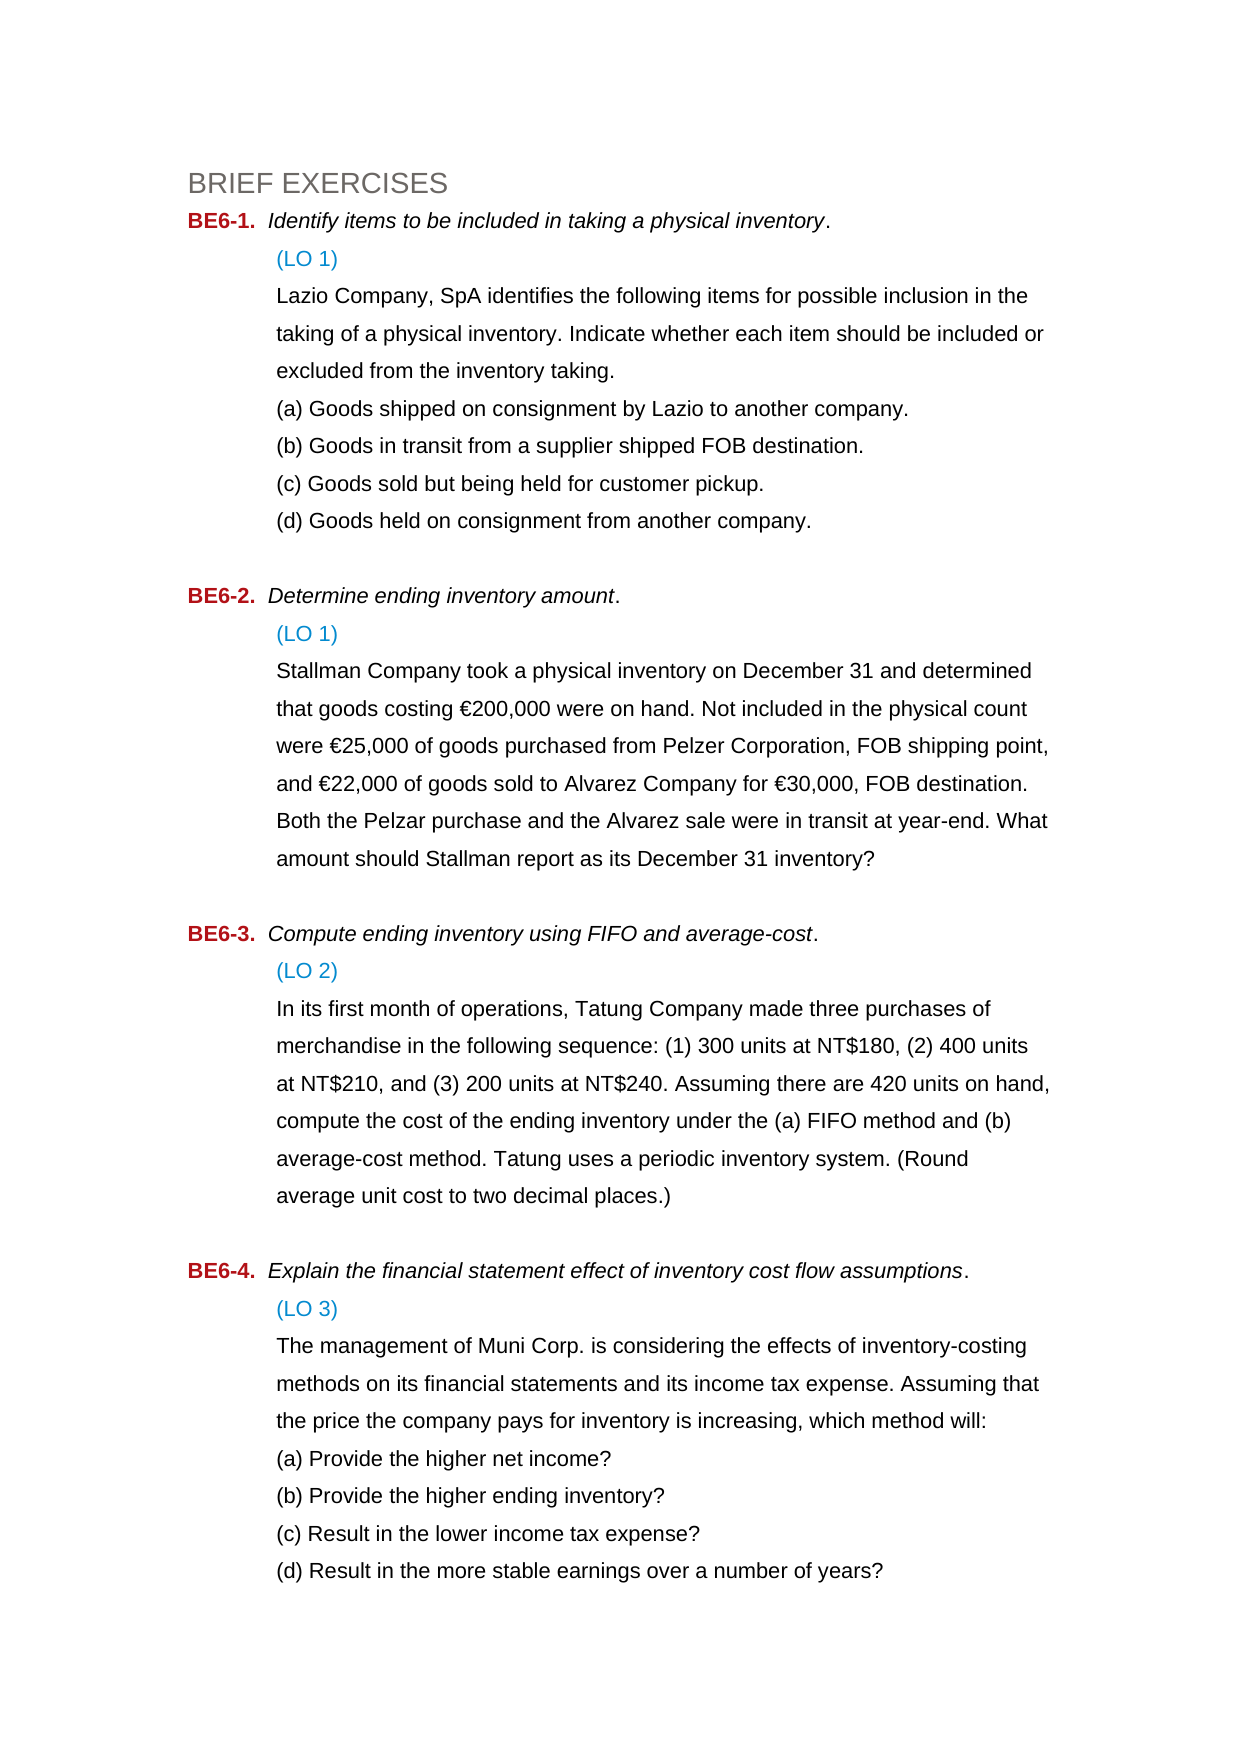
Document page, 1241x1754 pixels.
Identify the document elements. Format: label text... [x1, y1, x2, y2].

text (LO 1) [276, 614, 1053, 652]
text (d) Goods held on consignment from another company. [276, 502, 1053, 539]
text (c) Result in the lower income tax expense? [276, 1514, 1053, 1552]
text (a) Provide the higher net income? [276, 1439, 1053, 1477]
text (b) Provide the higher ending inventory? [276, 1477, 1053, 1514]
text (d) Result in the more stable earnings over a number of years? [276, 1552, 1053, 1589]
text (c) Goods sold but being held for customer pickup. [276, 464, 1053, 502]
text Lazio Company, SpA identifies the following items for possible inclusion in the taking of a physical inventory. Indicate whether each item should be included or excluded from the inventory taking. [276, 277, 1053, 389]
text In its first month of operations, Tatung Company made three purchases of merchandise in the following sequence: (1) 300 units at NT$180, (2) 400 units at NT$210, and (3) 200 units at NT$240. Assuming there are 420 units on hand, compute the cost of the ending inventory under the (a) FIFO method and (b) average-cost method. Tatung uses a periodic inventory system. (Round average unit cost to two decimal places.) [276, 989, 1053, 1214]
text BE6-1. Identify items to be included in taking a physical inventory. [187, 202, 1053, 239]
text (a) Goods shipped on consignment by Lazio to another company. [276, 389, 1053, 427]
text (LO 3) [276, 1289, 1053, 1327]
text (LO 1) [276, 239, 1053, 277]
text BE6-2. Determine ending inventory amount. [187, 577, 1053, 614]
text BRIEF EXERCISES [187, 164, 1053, 202]
text BE6-4. Explain the financial statement effect of inventory cost flow assumptions. [187, 1252, 1053, 1289]
text BE6-3. Compute ending inventory using FIFO and average-cost. [187, 914, 1053, 952]
text (LO 2) [276, 952, 1053, 989]
text (b) Goods in transit from a supplier shipped FOB destination. [276, 427, 1053, 464]
text The management of Muni Corp. is considering the effects of inventory-costing methods on its financial statements and its income tax expense. Assuming that the price the company pays for inventory is increasing, which method will: [276, 1327, 1053, 1439]
text Stallman Company took a physical inventory on December 31 and determined that goods costing €200,000 were on hand. Not included in the physical count were €25,000 of goods purchased from Pelzer Corporation, FOB shipping point, and €22,000 of goods sold to Alvarez Company for €30,000, FOB destination. Both the Pelzar purchase and the Alvarez sale were in transit at year-end. What amount should Stallman report as its December 31 inventory? [276, 652, 1053, 877]
